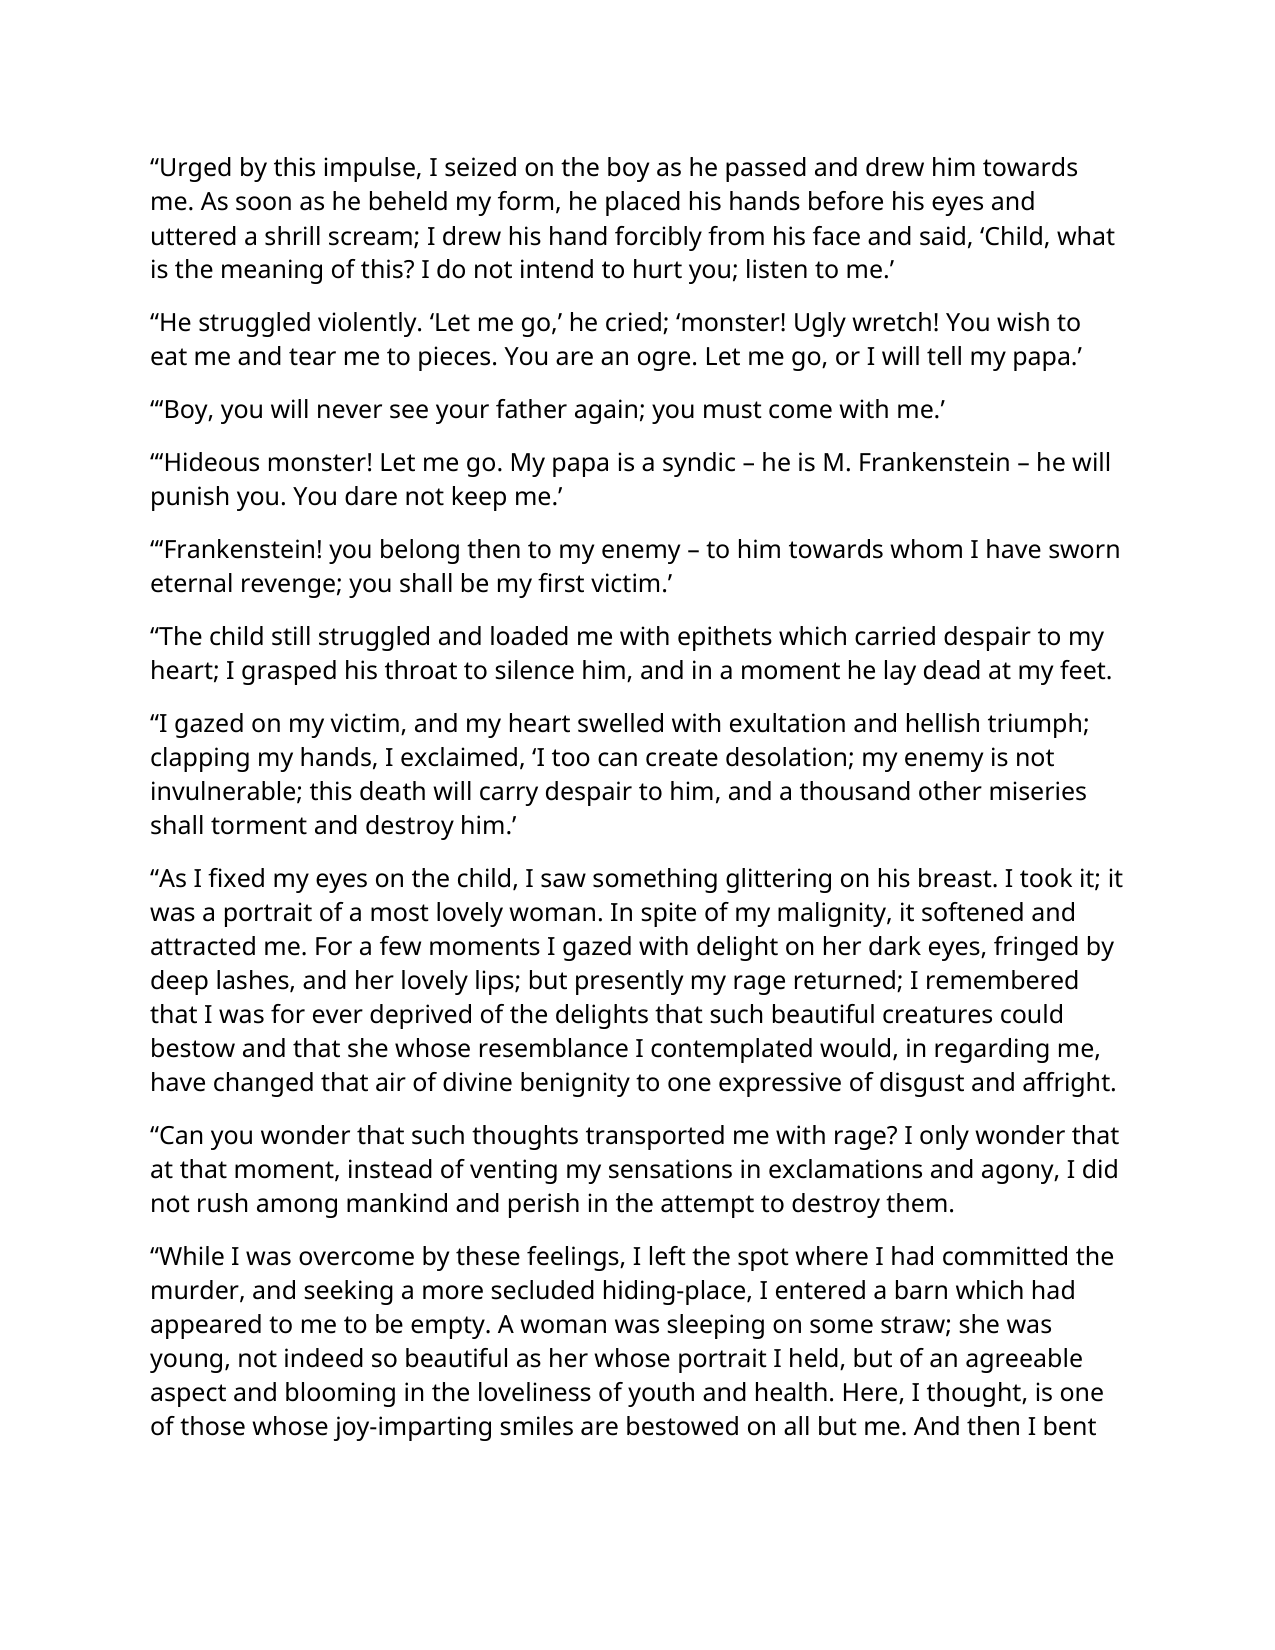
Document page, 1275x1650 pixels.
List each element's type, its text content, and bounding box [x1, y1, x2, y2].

text “Can you wonder that such thoughts transported me with rage? I only wonder that at that moment, instead of venting my sensations in exclamations and agony, I did not rush among mankind and perish in the attempt to destroy them. [150, 1117, 1125, 1220]
text “‘Hideous monster! Let me go. My papa is a syndic – he is M. Frankenstein – he will punish you. You dare not keep me.’ [150, 445, 1125, 513]
text “‘Frankenstein! you belong then to my enemy – to him towards whom I have sworn eternal revenge; you shall be my first victim.’ [150, 532, 1125, 600]
text “As I fixed my eyes on the child, I saw something glittering on his breast. I took it; it was a portrait of a most lovely woman. In spite of my malignity, it softened and attracted me. For a few moments I gazed with delight on her dark eyes, fringed by deep lashes, and her lovely lips; but presently my rage returned; I remembered that I was for ever deprived of the delights that such beautiful creatures could bestow and that she whose resemblance I contemplated would, in regarding me, have changed that air of divine benignity to one expressive of disgust and affright. [150, 860, 1125, 1099]
text “‘Boy, you will never see your father again; you must come with me.’ [150, 392, 1125, 426]
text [150, 1238, 1125, 1443]
text “The child still struggled and loaded me with epithets which carried despair to my heart; I grasped his throat to silence him, and in a moment he lay dead at my feet. [150, 618, 1125, 687]
text “He struggled violently. ‘Let me go,’ he cried; ‘monster! Ugly wretch! You wish to eat me and tear me to pieces. You are an ogre. Let me go, or I will tell my papa.’ [150, 305, 1125, 373]
text “I gazed on my victim, and my heart swelled with exultation and hellish triumph; clapping my hands, I exclaimed, ‘I too can create desolation; my enemy is not invulnerable; this death will carry despair to him, and a thousand other miseries shall torment and destroy him.’ [150, 705, 1125, 842]
text “Urged by this impulse, I seized on the boy as he passed and drew him towards me. As soon as he beheld my form, he placed his hands before his eyes and uttered a shrill scream; I drew his hand forcibly from his face and said, ‘Child, what is the meaning of this? I do not intend to hurt you; listen to me.’ [150, 150, 1125, 286]
